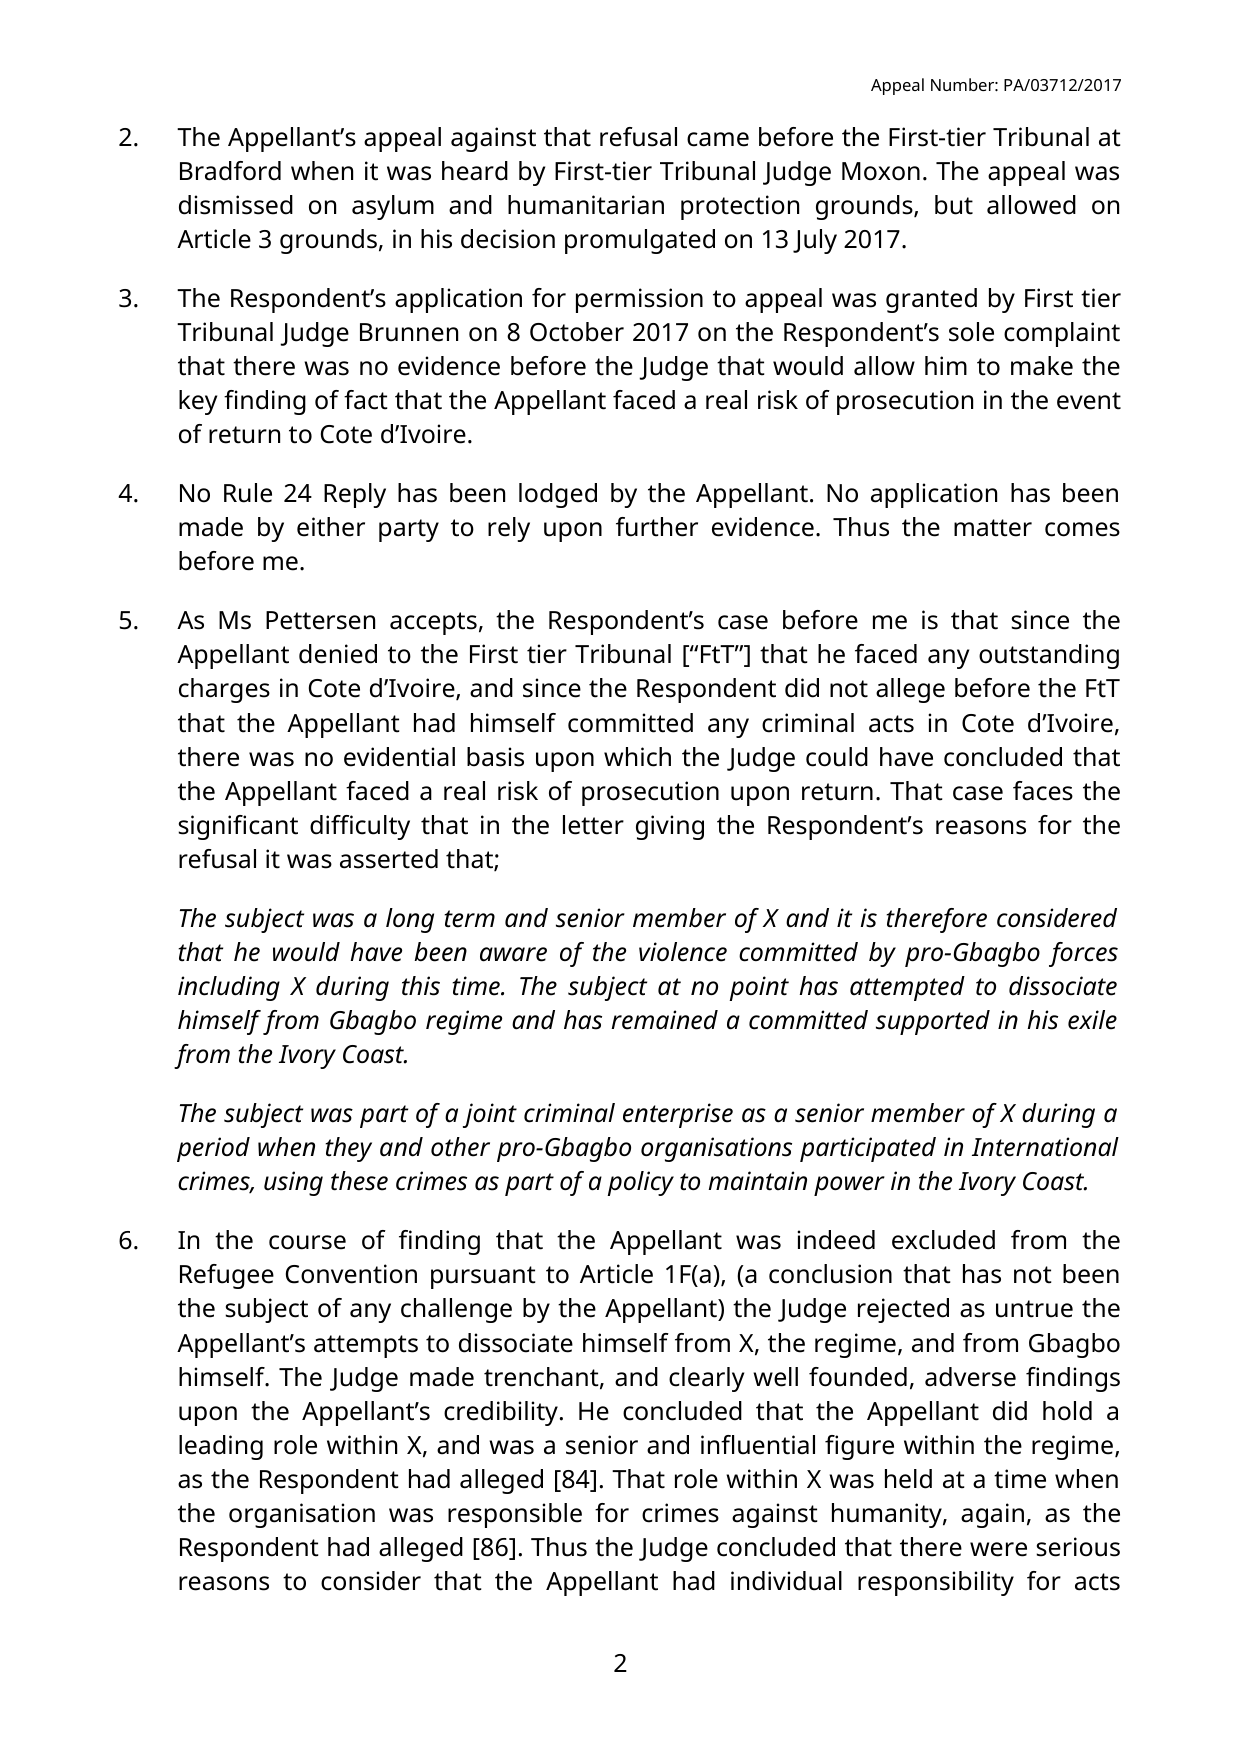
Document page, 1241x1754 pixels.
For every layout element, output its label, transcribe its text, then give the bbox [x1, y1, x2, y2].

list The subject was part of a joint criminal enterprise as a senior member of X during a period when they and other pro-Gbagbo organisations participated in International crimes, using these crimes as part of a policy to maintain power in the Ivory Coast. [177, 1096, 1122, 1198]
text As Ms Pettersen accepts, the Respondent’s case before me is that since the Appellant denied to the First tier Tribunal [“FtT”] that he faced any outstanding charges in Cote d’Ivoire, and since the Respondent did not allege before the FtT that the Appellant had himself committed any criminal acts in Cote d’Ivoire, there was no evidential basis upon which the Judge could have concluded that the Appellant faced a real risk of prosecution upon return. That case faces the significant difficulty that in the letter giving the Respondent’s reasons for the refusal it was asserted that; [118, 603, 1122, 876]
text The Respondent’s application for permission to appeal was granted by First tier Tribunal Judge Brunnen on 8 October 2017 on the Respondent’s sole complaint that there was no evidence before the Judge that would allow him to make the key finding of fact that the Appellant faced a real risk of prosecution in the event of return to Cote d’Ivoire. [118, 281, 1122, 451]
text No Rule 24 Reply has been lodged by the Appellant. No application has been made by either party to rely upon further evidence. Thus the matter comes before me. [118, 476, 1122, 578]
list The subject was a long term and senior member of X and it is therefore considered that he would have been aware of the violence committed by pro-Gbagbo forces including X during this time. The subject at no point has attempted to dissociate himself from Gbagbo regime and has remained a committed supported in his exile from the Ivory Coast. [177, 901, 1122, 1071]
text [118, 1223, 1122, 1598]
text The Appellant’s appeal against that refusal came before the First-tier Tribunal at Bradford when it was heard by First-tier Tribunal Judge Moxon. The appeal was dismissed on asylum and humanitarian protection grounds, but allowed on Article 3 grounds, in his decision promulgated on 13 July 2017. [118, 119, 1122, 256]
